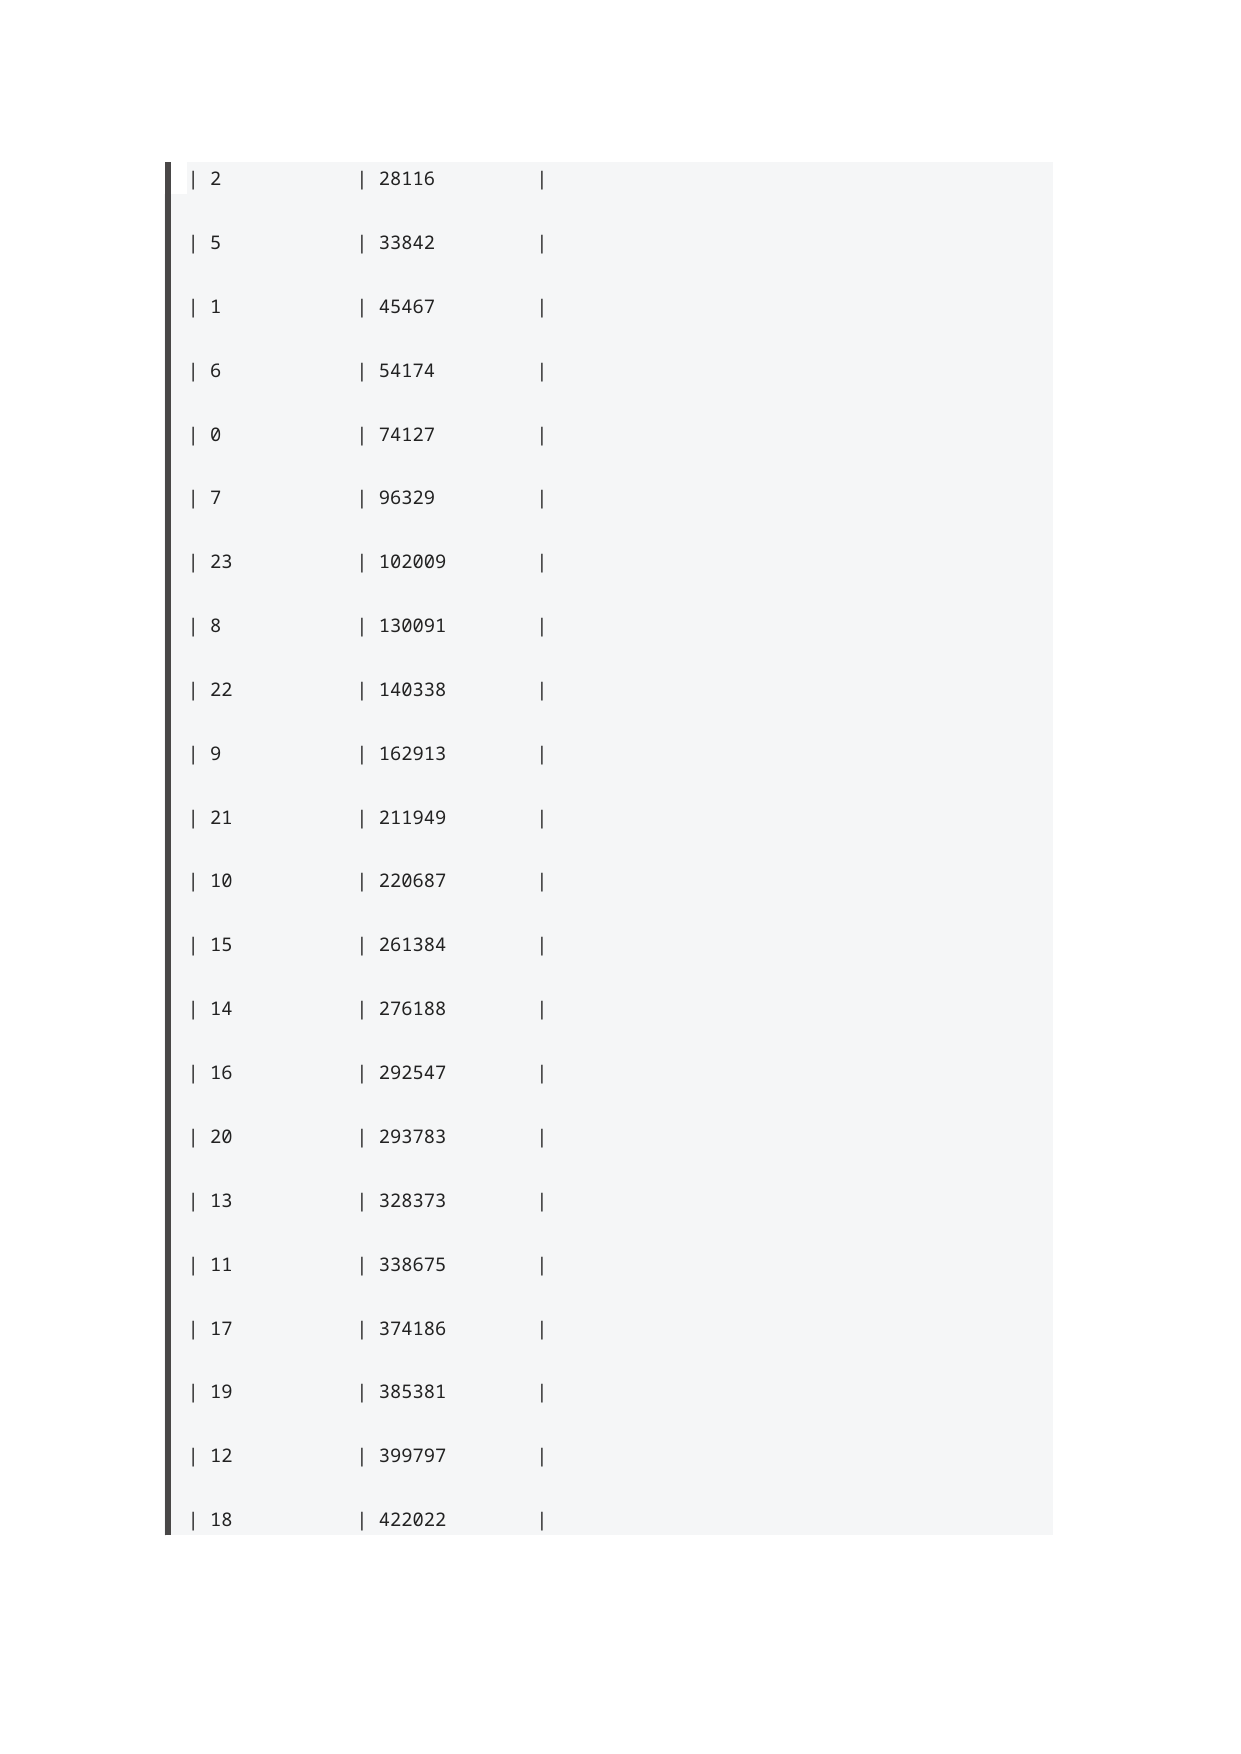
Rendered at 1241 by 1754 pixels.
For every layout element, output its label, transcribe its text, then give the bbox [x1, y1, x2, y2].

text | 23 | 102009 | [171, 545, 1053, 578]
text | 18 | 422022 | [171, 1503, 1053, 1535]
text | 22 | 140338 | [171, 673, 1053, 705]
text | 8 | 130091 | [171, 609, 1053, 641]
text | 13 | 328373 | [171, 1184, 1053, 1216]
text | 19 | 385381 | [171, 1375, 1053, 1408]
text | 15 | 261384 | [171, 928, 1053, 961]
text | 20 | 293783 | [171, 1120, 1053, 1152]
text | 11 | 338675 | [171, 1247, 1053, 1280]
text | 5 | 33842 | [171, 226, 1053, 258]
text | 10 | 220687 | [171, 864, 1053, 897]
text | 16 | 292547 | [171, 1056, 1053, 1088]
text | 14 | 276188 | [171, 992, 1053, 1024]
text | 17 | 374186 | [171, 1311, 1053, 1344]
text | 1 | 45467 | [171, 290, 1053, 322]
text | 21 | 211949 | [171, 801, 1053, 833]
text | 12 | 399797 | [171, 1439, 1053, 1472]
text | 0 | 74127 | [171, 417, 1053, 450]
text | 2 | 28116 | [187, 162, 1053, 194]
text | 9 | 162913 | [171, 737, 1053, 769]
text | 6 | 54174 | [171, 353, 1053, 386]
text | 7 | 96329 | [171, 481, 1053, 514]
